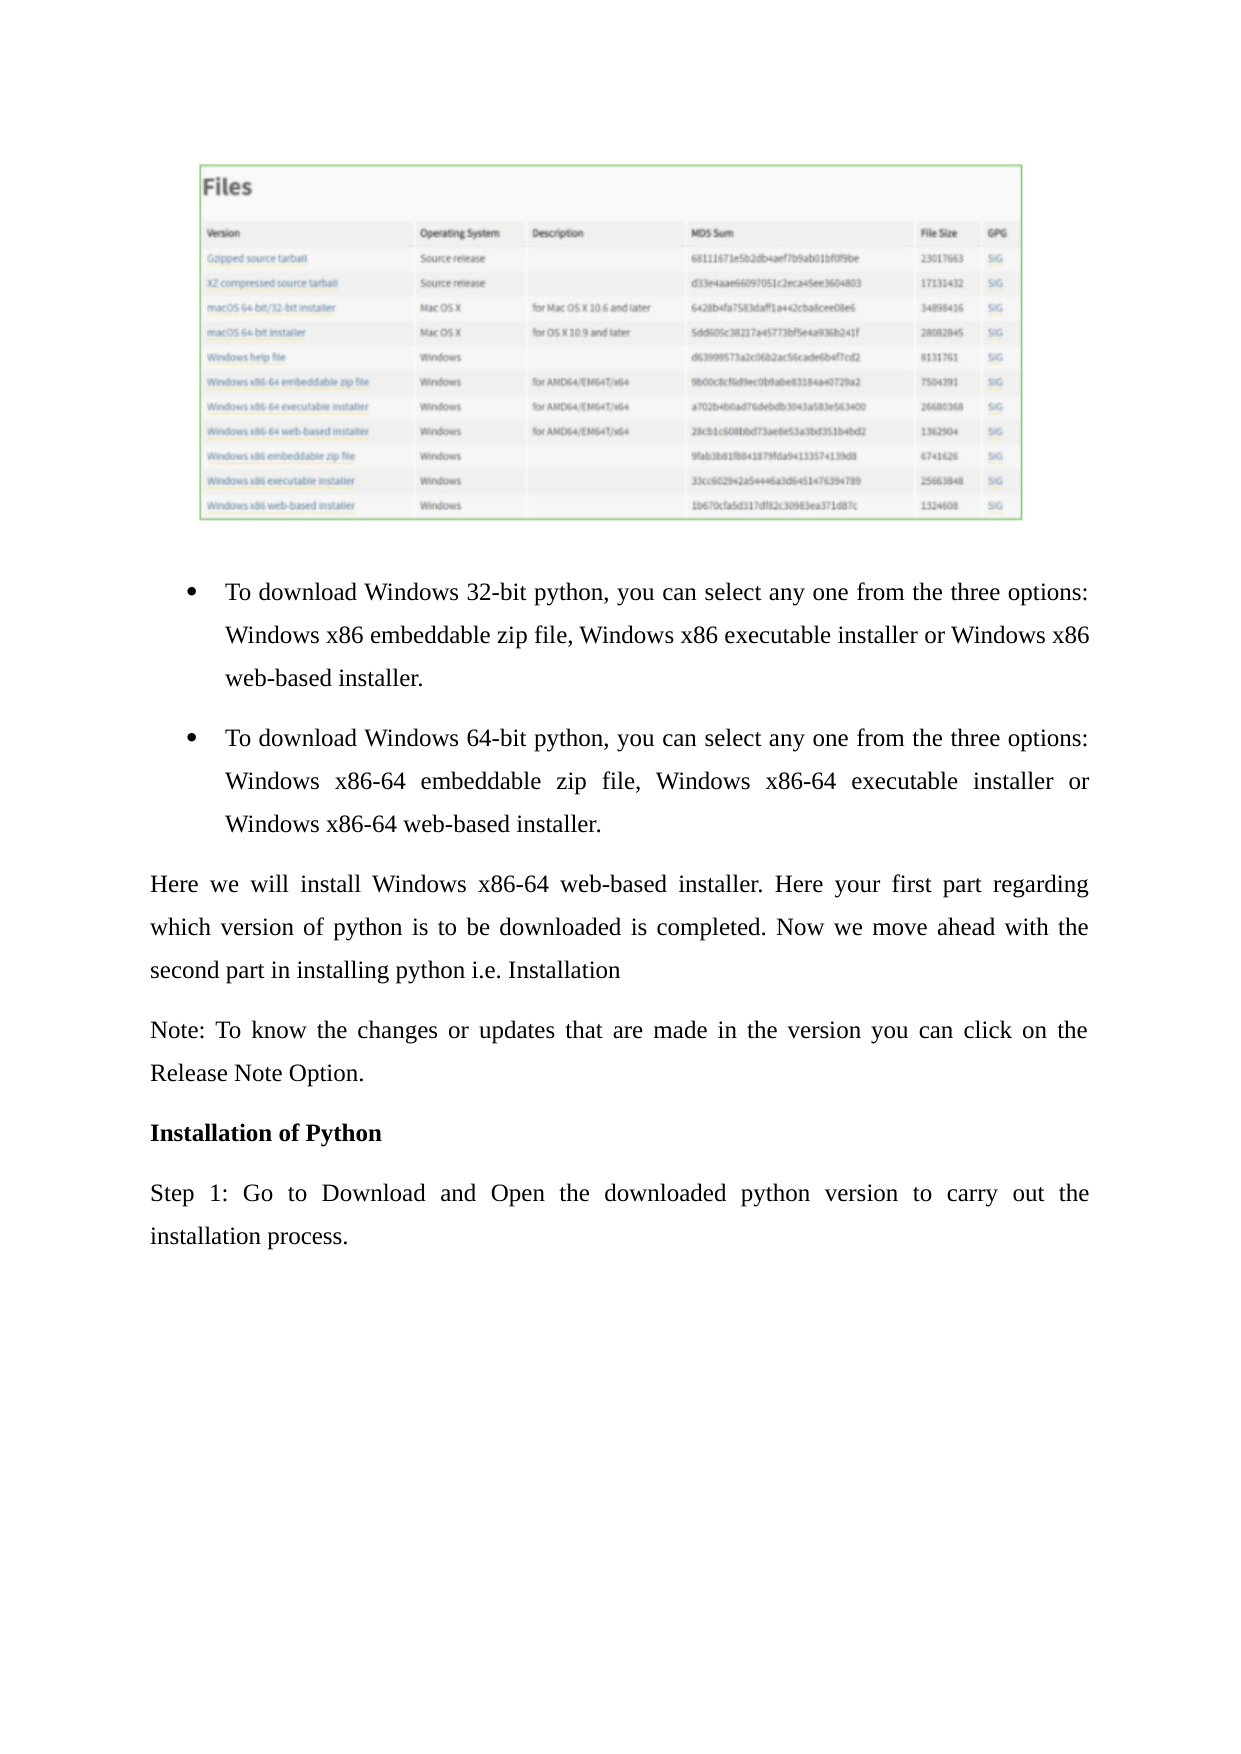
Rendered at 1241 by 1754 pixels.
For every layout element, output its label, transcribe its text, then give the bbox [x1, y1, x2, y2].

text Step 1: Go to Download and Open the downloaded python version to carry out the installation process. [150, 1178, 1090, 1249]
list To download Windows 32-bit python, you can select any one from the three options: Windows x86 embeddable zip file, Windows x86 executable installer or Windows x86 web-based installer. [187, 577, 1090, 692]
text Installation of Python [150, 1118, 1090, 1147]
list To download Windows 64-bit python, you can select any one from the three options: Windows x86-64 embeddable zip file, Windows x86-64 executable installer or Windows x86-64 web-based installer. [187, 723, 1090, 838]
picture [150, 150, 1090, 547]
text Note: To know the changes or updates that are made in the version you can click on the Release Note Option. [150, 1015, 1090, 1087]
text Here we will install Windows x86-64 web-based installer. Here your first part regarding which version of python is to be downloaded is completed. Now we move ahead with the second part in installing python i.e. Installation [150, 869, 1090, 984]
